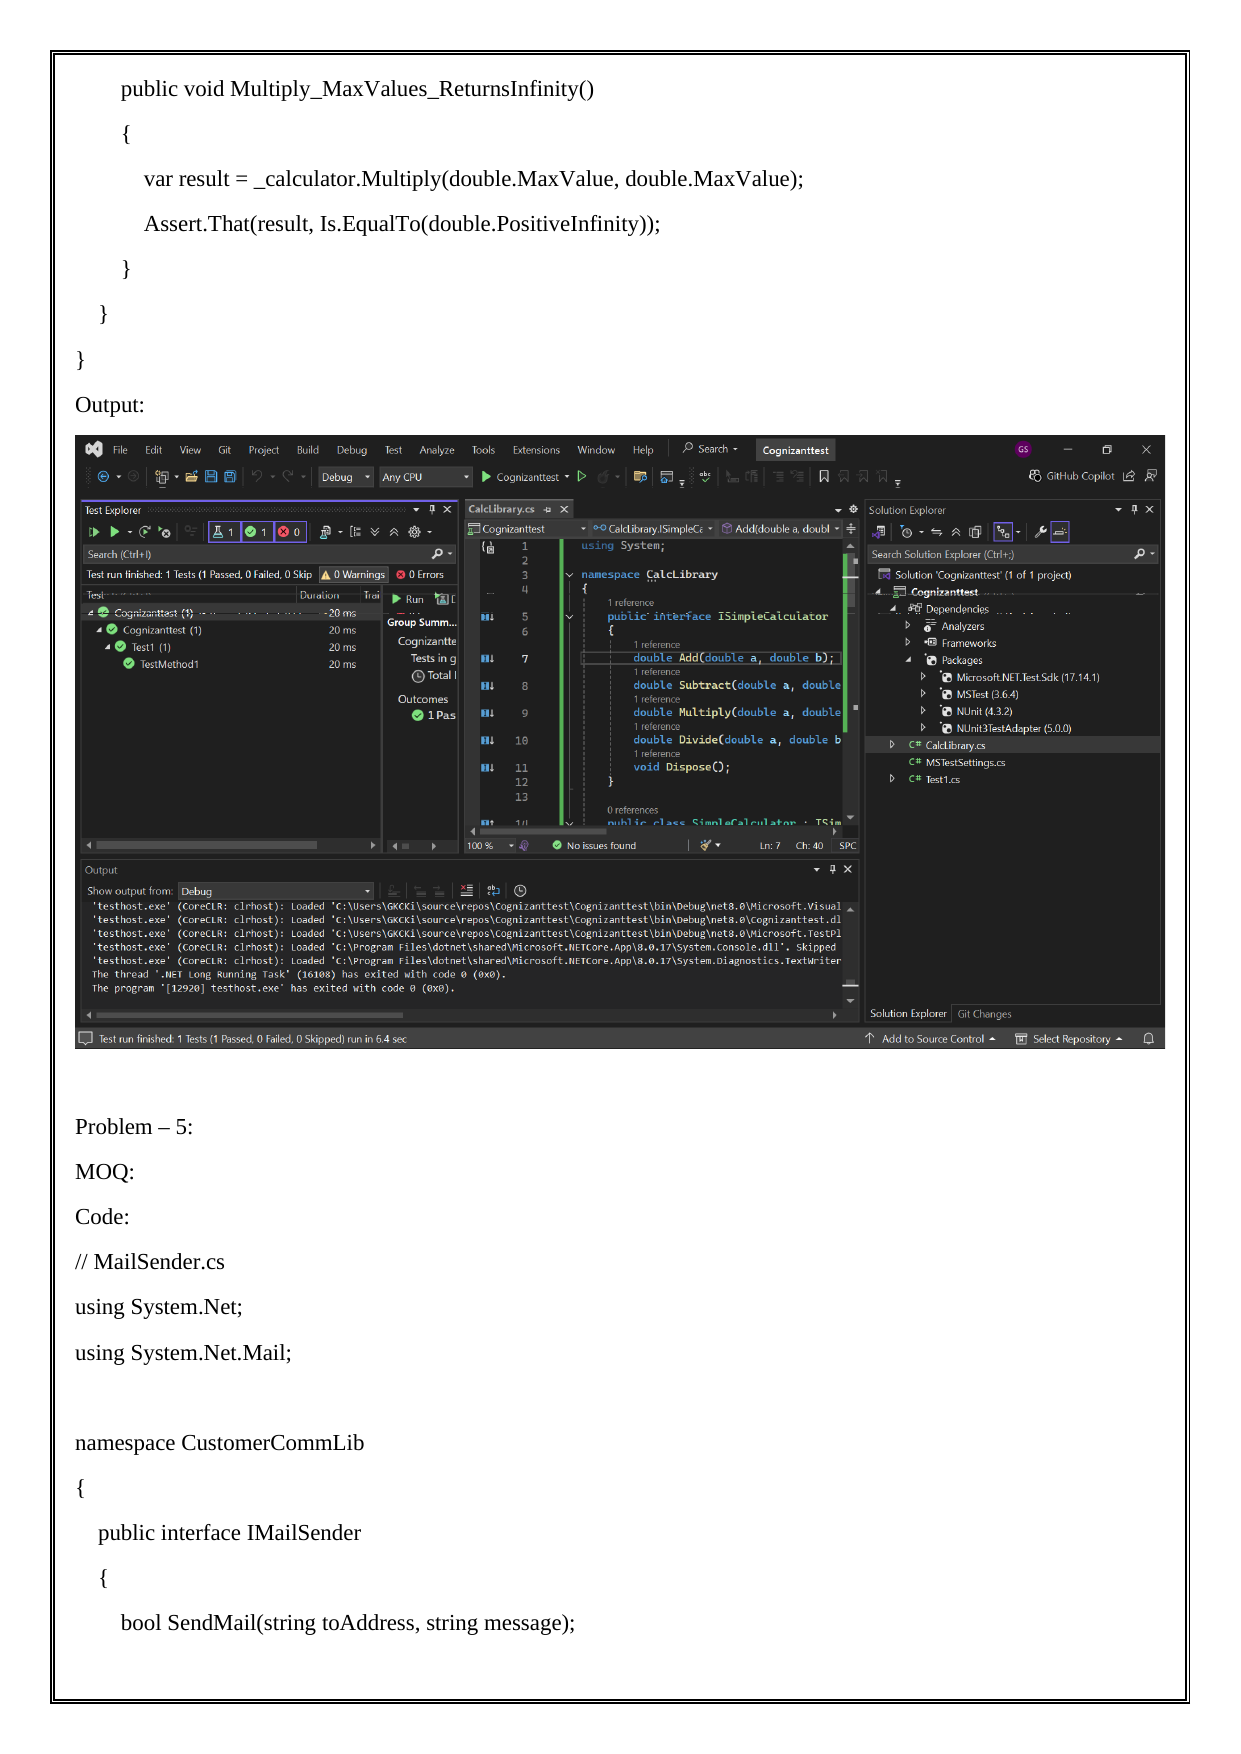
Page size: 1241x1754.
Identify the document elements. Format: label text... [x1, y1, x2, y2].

text } [75, 346, 1165, 372]
text { [75, 1474, 1165, 1500]
text bool SendMail(string toAddress, string message); [75, 1609, 1165, 1636]
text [75, 210, 1165, 237]
text Code: [75, 1203, 1165, 1229]
text // MailSender.cs [75, 1248, 1165, 1275]
text public interface IMailSender [75, 1519, 1165, 1545]
text using System.Net.Mail; [75, 1338, 1165, 1365]
text { [75, 120, 1165, 146]
text namespace CustomerCommLib [75, 1429, 1165, 1455]
text public void Multiply_MaxValues_ReturnsInfinity() [75, 75, 1165, 101]
text Output: [75, 391, 1165, 417]
text Problem – 5: [75, 1113, 1165, 1139]
text using System.Net; [75, 1293, 1165, 1320]
text } [75, 255, 1165, 282]
text MOQ: [75, 1158, 1165, 1184]
picture [75, 435, 1166, 1049]
text { [75, 1564, 1165, 1590]
text var result = _calculator.Multiply(double.MaxValue, double.MaxValue); [75, 165, 1165, 192]
text } [75, 301, 1165, 327]
